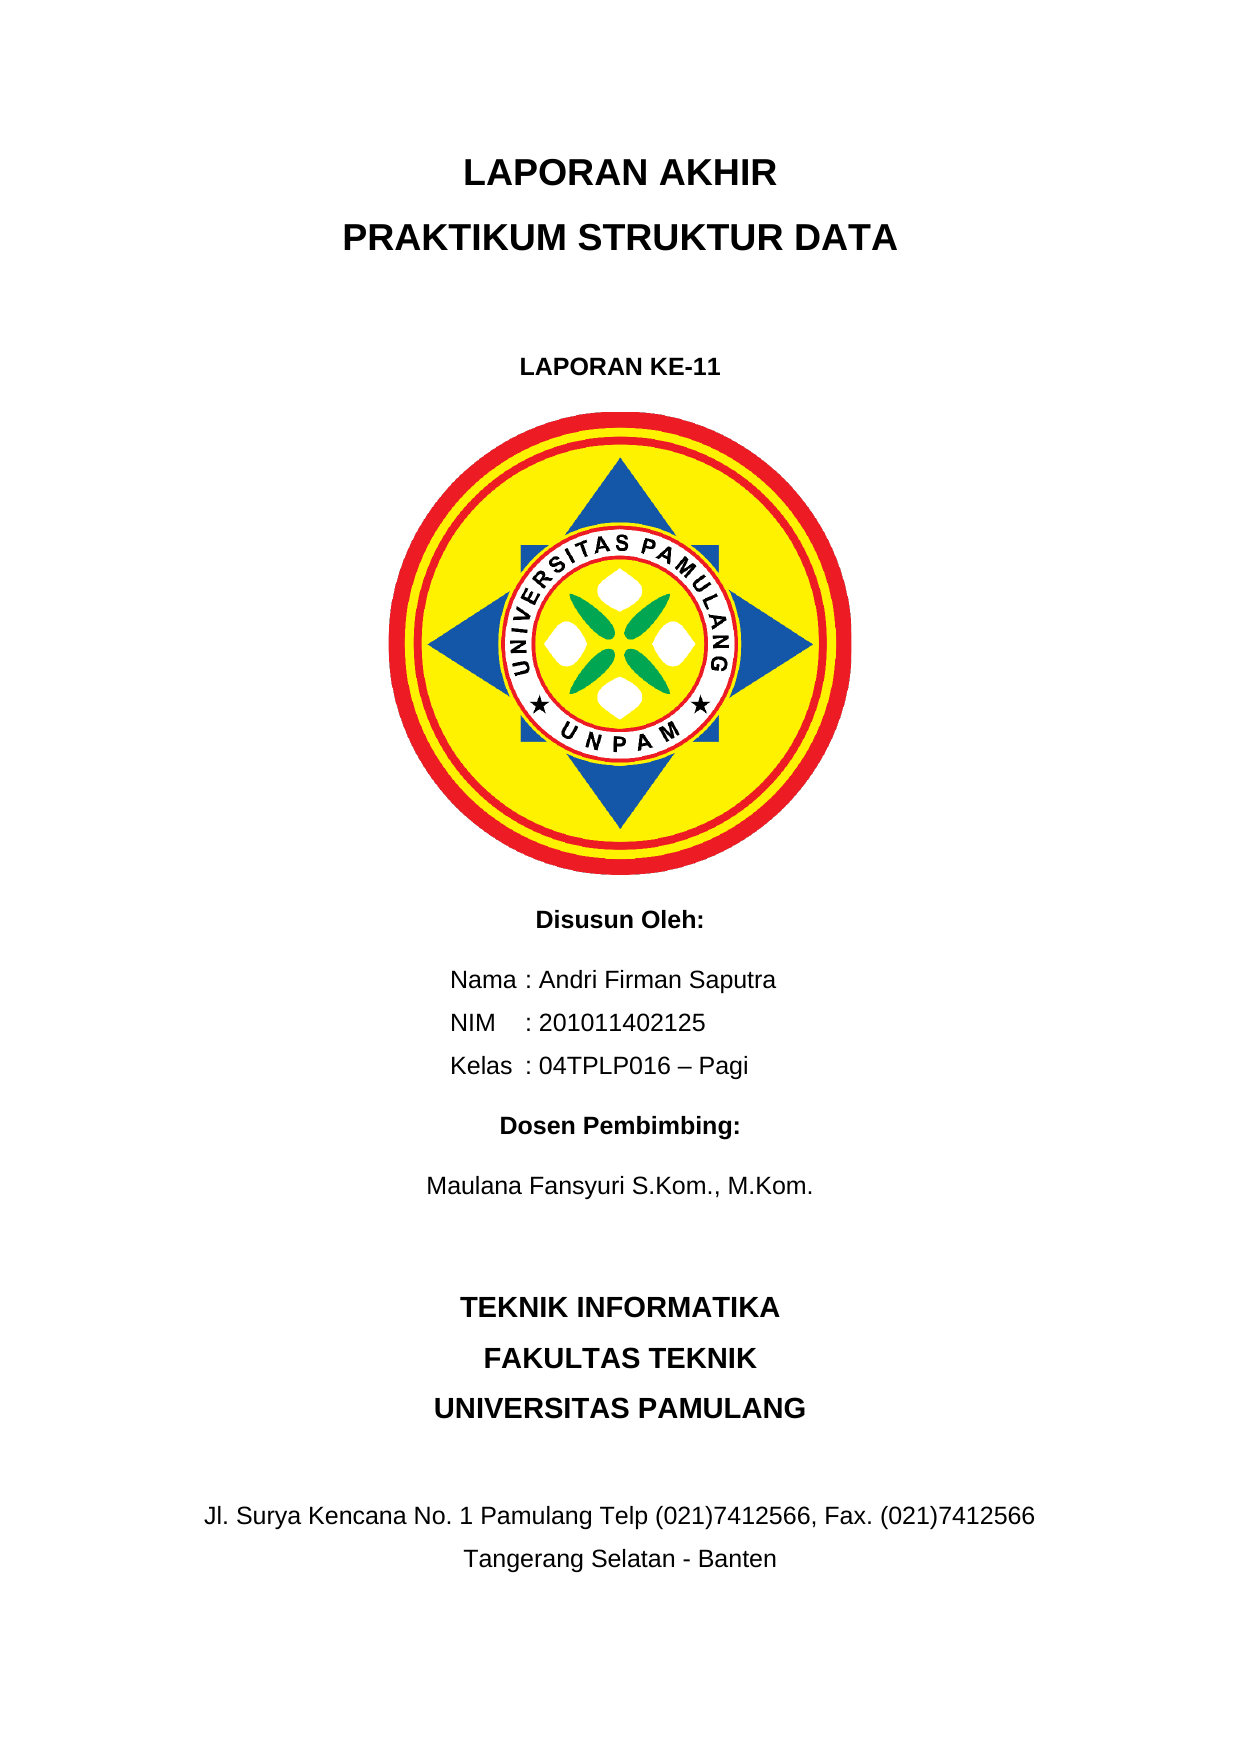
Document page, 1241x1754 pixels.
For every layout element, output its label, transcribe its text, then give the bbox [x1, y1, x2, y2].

text LAPORAN KE-11 [150, 352, 1090, 381]
text Maulana Fansyuri S.Kom., M.Kom. [150, 1171, 1090, 1200]
text TEKNIK INFORMATIKA FAKULTAS TEKNIK UNIVERSITAS PAMULANG [150, 1291, 1090, 1425]
text Nama : Andri Firman Saputra NIM : 201011402125 Kelas : 04TPLP016 – Pagi [450, 965, 1090, 1080]
text Disusun Oleh: [150, 905, 1090, 934]
text LAPORAN AKHIR PRAKTIKUM STRUKTUR DATA [150, 150, 1090, 258]
text Dosen Pembimbing: [150, 1111, 1090, 1140]
picture [388, 412, 852, 875]
text Jl. Surya Kencana No. 1 Pamulang Telp (021)7412566, Fax. (021)7412566 Tangerang Selatan - Banten [150, 1458, 1090, 1573]
